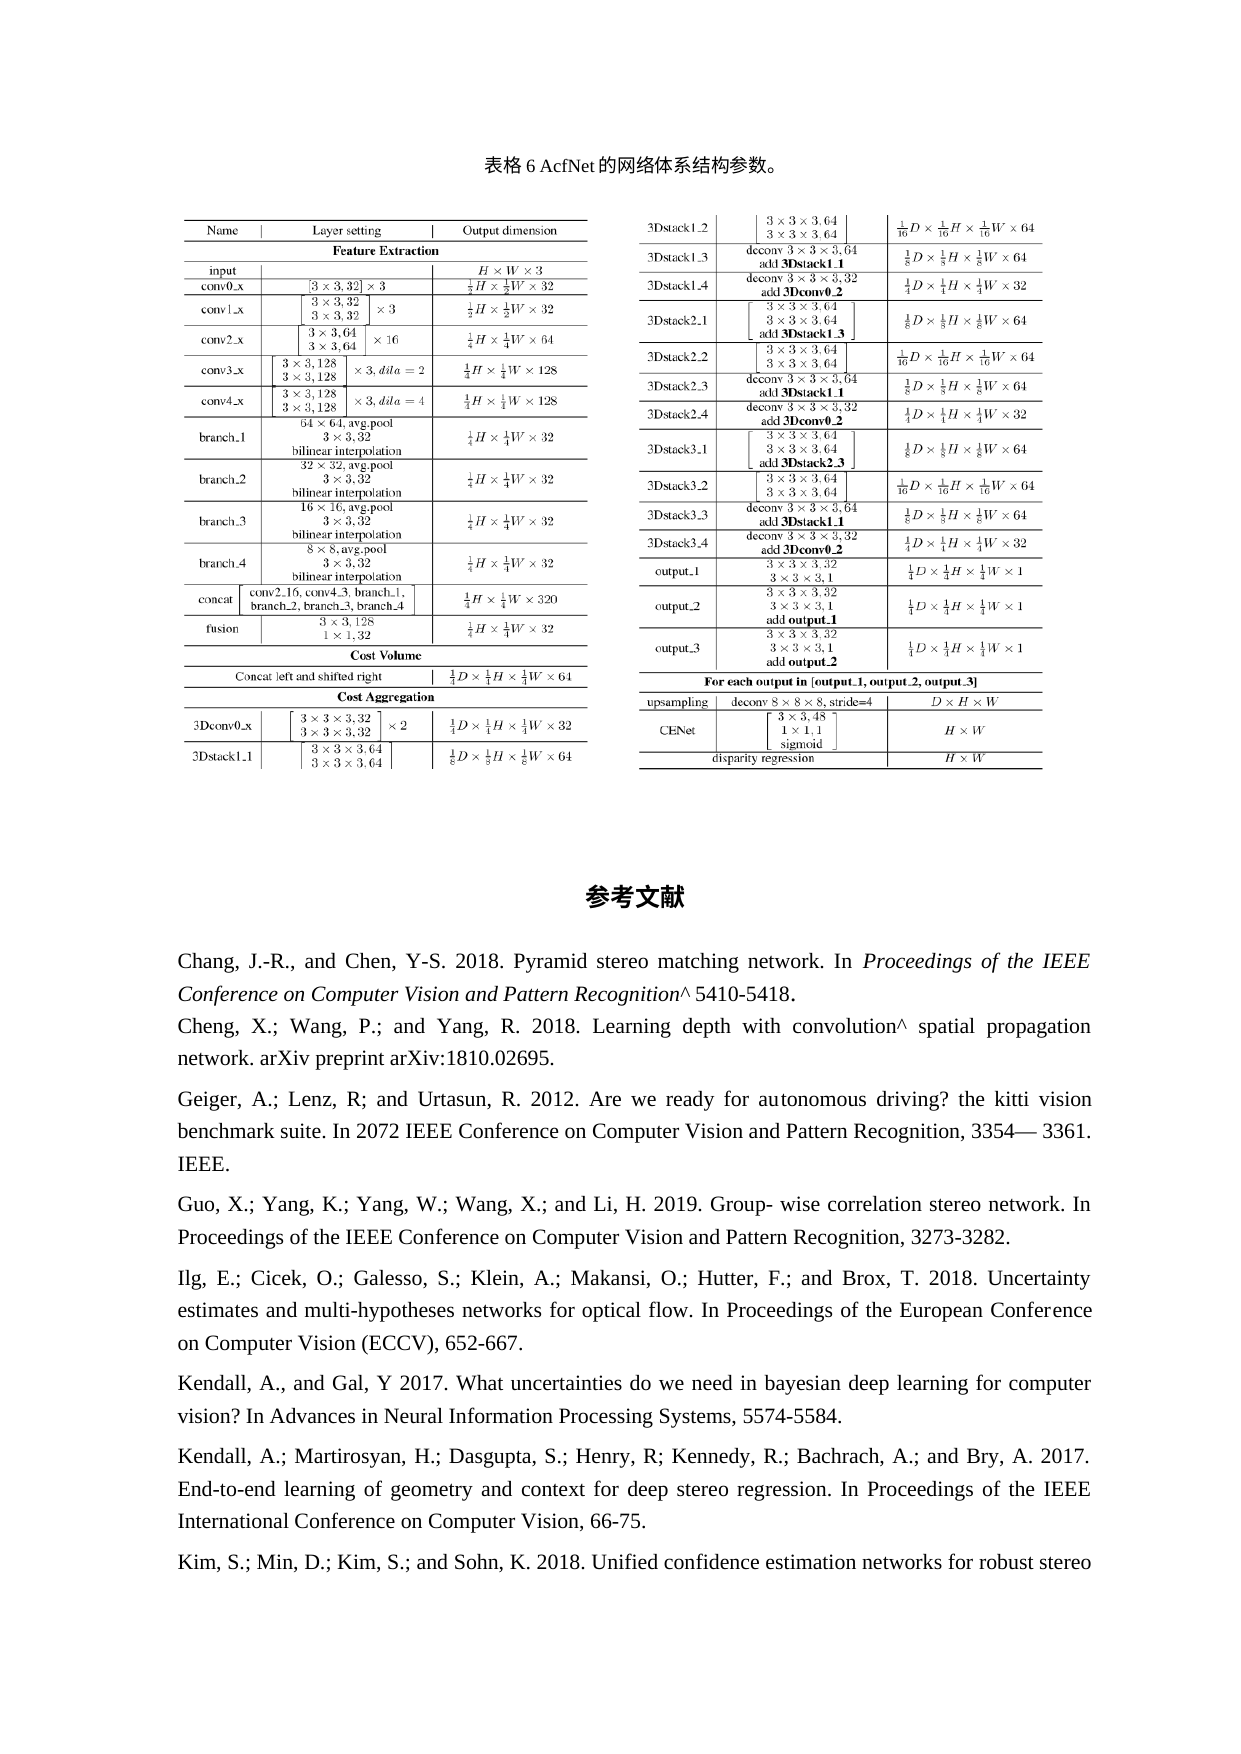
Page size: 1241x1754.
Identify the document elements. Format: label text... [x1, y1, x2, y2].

text Kendall, A., and Gal, Y 2017. What uncertainties do we need in bayesian deep learning for computer vision? In Advances in Neural Information Processing Systems, 5574-5584. [177, 1366, 1092, 1431]
text Guo, X.; Yang, K.; Yang, W.; Wang, X.; and Li, H. 2019. Group- wise correlation stereo network. In Proceedings of the IEEE Conference on Computer Vision and Pattern Recognition, 3273-3282. [177, 1188, 1092, 1253]
text 参考文献 [177, 863, 1092, 928]
text Cheng, X.; Wang, P.; and Yang, R. 2018. Learning depth with convolution^ spatial propagation network. arXiv preprint arXiv:1810.02695. [177, 1009, 1092, 1074]
text 表格 6 AcfNet的网络体系结构参数。 [177, 148, 1092, 180]
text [177, 1545, 1092, 1578]
picture [628, 215, 1078, 781]
text Chang, J.-R., and Chen, Y-S. 2018. Pyramid stereo matching network. In Proceedings of the IEEE Conference on Computer Vision and Pattern Recognition^ 5410-5418. [177, 944, 1092, 1009]
picture [173, 215, 623, 769]
text Ilg, E.; Cicek, O.; Galesso, S.; Klein, A.; Makansi, O.; Hutter, F.; and Brox, T. 2018. Uncertainty estimates and multi-hypotheses networks for optical flow. In Proceedings of the European Conference on Computer Vision (ECCV), 652-667. [177, 1261, 1092, 1358]
text Kendall, A.; Martirosyan, H.; Dasgupta, S.; Henry, R; Kennedy, R.; Bachrach, A.; and Bry, A. 2017. End-to-end learning of geometry and context for deep stereo regression. In Proceedings of the IEEE International Conference on Computer Vision, 66-75. [177, 1439, 1092, 1537]
text Geiger, A.; Lenz, R; and Urtasun, R. 2012. Are we ready for autonomous driving? the kitti vision benchmark suite. In 2072 IEEE Conference on Computer Vision and Pattern Recognition, 3354— 3361. IEEE. [177, 1082, 1092, 1179]
